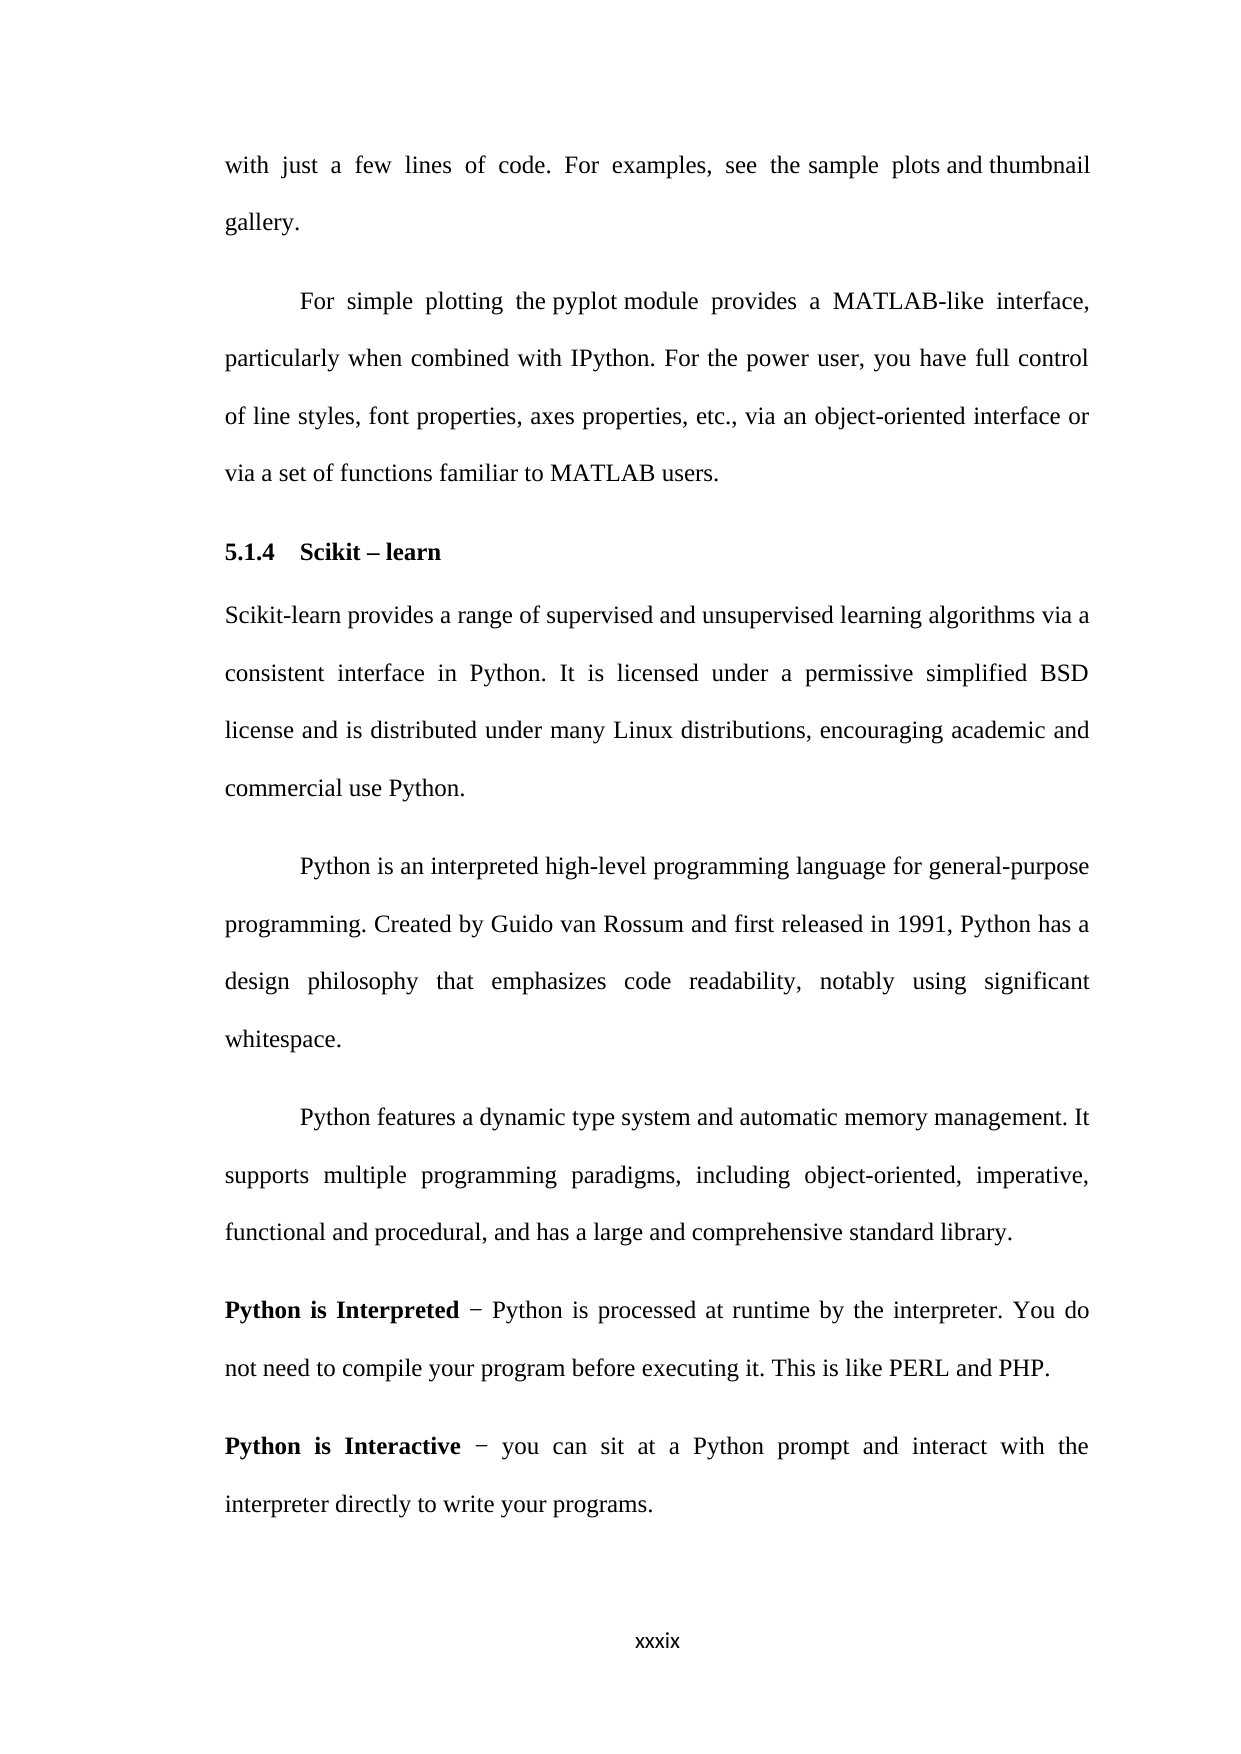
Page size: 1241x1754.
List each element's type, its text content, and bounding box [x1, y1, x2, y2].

subtitle Scikit – learn [224, 537, 1090, 565]
text Python is Interactive − you can sit at a Python prompt and interact with the interpreter directly to write your programs. [224, 1431, 1090, 1518]
text Scikit-learn provides a range of supervised and unsupervised learning algorithms via a consistent interface in Python. It is licensed under a permissive simplified BSD license and is distributed under many Linux distributions, encouraging academic and commercial use Python. [224, 601, 1090, 802]
text For simple plotting the pyplot module provides a MATLAB-like interface, particularly when combined with IPython. For the power user, you have full control of line styles, font properties, axes properties, etc., via an object-oriented interface or via a set of functions familiar to MATLAB users. [224, 286, 1090, 487]
text Python is an interpreted high-level programming language for general-purpose programming. Created by Guido van Rossum and first released in 1991, Python has a design philosophy that emphasizes code readability, notably using significant whitespace. [224, 851, 1090, 1053]
text Python is Interpreted − Python is processed at runtime by the interpreter. You do not need to compile your program before executing it. This is like PERL and PHP. [224, 1296, 1090, 1382]
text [224, 150, 1090, 236]
text Python features a dynamic type system and automatic memory management. It supports multiple programming paradigms, including object-oriented, imperative, functional and procedural, and has a large and comprehensive standard library. [224, 1102, 1090, 1246]
